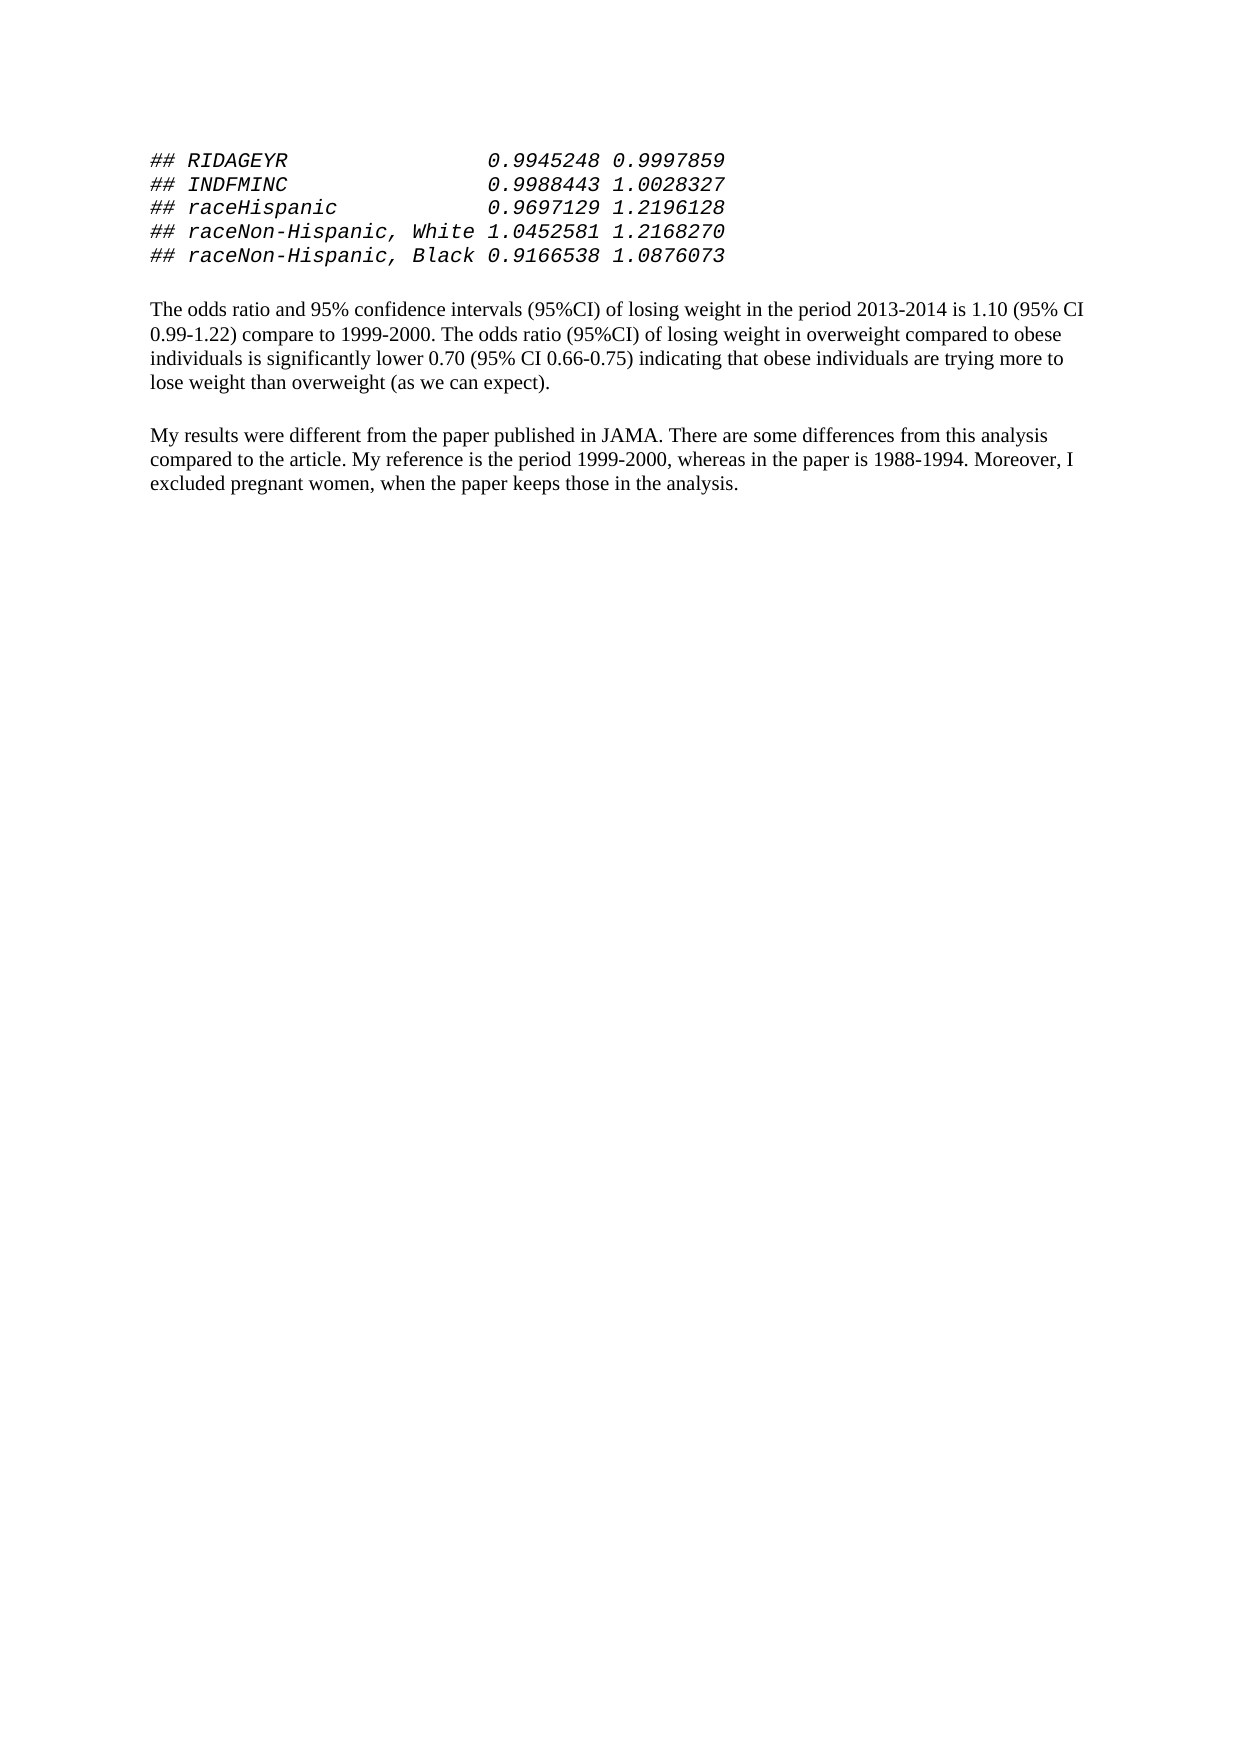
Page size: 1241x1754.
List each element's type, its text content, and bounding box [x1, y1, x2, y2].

text ## raceHispanic 0.9697129 1.2196128 [150, 197, 1090, 221]
text My results were different from the paper published in JAMA. There are some differences from this analysis compared to the article. My reference is the period 1999-2000, whereas in the paper is 1988-1994. Moreover, I excluded pregnant women, when the paper keeps those in the analysis. [150, 423, 1090, 495]
text ## raceNon-Hispanic, White 1.0452581 1.2168270 [150, 221, 1090, 244]
text ## RIDAGEYR 0.9945248 0.9997859 [150, 150, 1090, 174]
text ## INDFMINC 0.9988443 1.0028327 [150, 174, 1090, 197]
text The odds ratio and 95% confidence intervals (95%CI) of losing weight in the period 2013-2014 is 1.10 (95% CI 0.99-1.22) compare to 1999-2000. The odds ratio (95%CI) of losing weight in overweight compared to obese individuals is significantly lower 0.70 (95% CI 0.66-0.75) indicating that obese individuals are trying more to lose weight than overweight (as we can expect). [150, 297, 1090, 394]
text ## raceNon-Hispanic, Black 0.9166538 1.0876073 [150, 244, 1090, 268]
